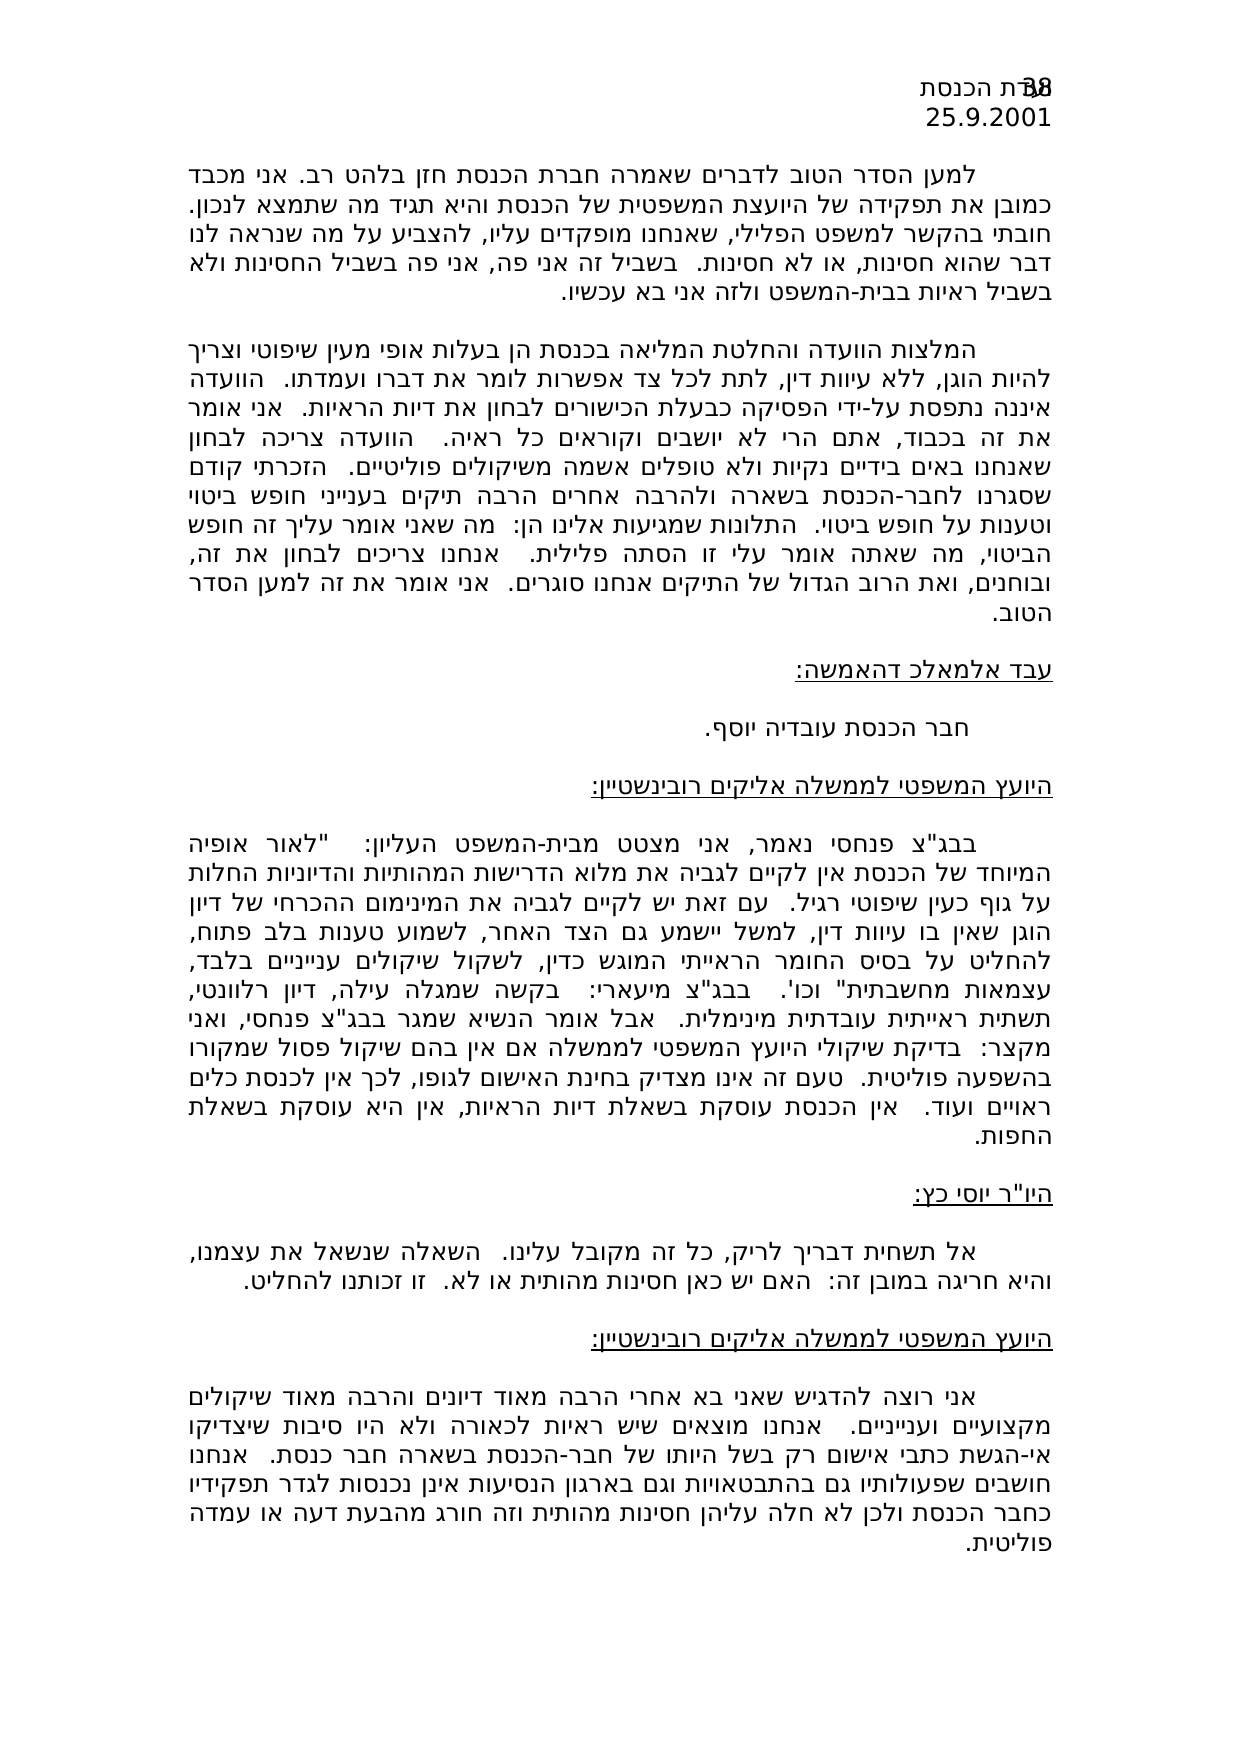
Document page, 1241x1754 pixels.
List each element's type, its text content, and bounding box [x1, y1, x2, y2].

text היו"ר יוסי כץ: [187, 1179, 1053, 1208]
text המלצות הוועדה והחלטת המליאה בכנסת הן בעלות אופי מעין שיפוטי וצריך להיות הוגן, ללא עיוות דין, לתת לכל צד אפשרות לומר את דברו ועמדתו. הוועדה איננה נתפסת על-ידי הפסיקה כבעלת הכישורים לבחון את דיות הראיות. אני אומר את זה בכבוד, אתם הרי לא יושבים וקוראים כל ראיה. הוועדה צריכה לבחון שאנחנו באים בידיים נקיות ולא טופלים אשמה משיקולים פוליטיים. הזכרתי קודם שסגרנו לחבר-הכנסת בשארה ולהרבה אחרים הרבה תיקים בענייני חופש ביטוי וטענות על חופש ביטוי. התלונות שמגיעות אלינו הן: מה שאני אומר עליך זה חופש הביטוי, מה שאתה אומר עלי זו הסתה פלילית. אנחנו צריכים לבחון את זה, ובוחנים, ואת הרוב הגדול של התיקים אנחנו סוגרים. אני אומר את זה למען הסדר הטוב. [187, 335, 1053, 627]
text חבר הכנסת עובדיה יוסף. [187, 713, 1053, 743]
text עבד אלמאלכ דהאמשה: [187, 656, 1053, 685]
text למען הסדר הטוב לדברים שאמרה חברת הכנסת חזן בלהט רב. אני מכבד כמובן את תפקידה של היועצת המשפטית של הכנסת והיא תגיד מה שתמצא לנכון. חובתי בהקשר למשפט הפלילי, שאנחנו מופקדים עליו, להצביע על מה שנראה לנו דבר שהוא חסינות, או לא חסינות. בשביל זה אני פה, אני פה בשביל החסינות ולא בשביל ראיות בבית-המשפט ולזה אני בא עכשיו. [187, 161, 1053, 306]
text היועץ המשפטי לממשלה אליקים רובינשטיין: [187, 1324, 1053, 1353]
text בבג"צ פנחסי נאמר, אני מצטט מבית-המשפט העליון: "לאור אופיה המיוחד של הכנסת אין לקיים לגביה את מלוא הדרישות המהותיות והדיוניות החלות על גוף כעין שיפוטי רגיל. עם זאת יש לקיים לגביה את המינימום ההכרחי של דיון הוגן שאין בו עיוות דין, למשל יישמע גם הצד האחר, לשמוע טענות בלב פתוח, להחליט על בסיס החומר הראייתי המוגש כדין, לשקול שיקולים ענייניים בלבד, עצמאות מחשבתית" וכו'. בבג"צ מיעארי: בקשה שמגלה עילה, דיון רלוונטי, תשתית ראייתית עובדתית מינימלית. אבל אומר הנשיא שמגר בבג"צ פנחסי, ואני מקצר: בדיקת שיקולי היועץ המשפטי לממשלה אם אין בהם שיקול פסול שמקורו בהשפעה פוליטית. טעם זה אינו מצדיק בחינת האישום לגופו, לכך אין לכנסת כלים ראויים ועוד. אין הכנסת עוסקת בשאלת דיות הראיות, אין היא עוסקת בשאלת החפות. [187, 829, 1053, 1150]
text היועץ המשפטי לממשלה אליקים רובינשטיין: [187, 771, 1053, 801]
text אל תשחית דבריך לריק, כל זה מקובל עלינו. השאלה שנשאל את עצמנו, והיא חריגה במובן זה: האם יש כאן חסינות מהותית או לא. זו זכותנו להחליט. [187, 1237, 1053, 1295]
text אני רוצה להדגיש שאני בא אחרי הרבה מאוד דיונים והרבה מאוד שיקולים מקצועיים וענייניים. אנחנו מוצאים שיש ראיות לכאורה ולא היו סיבות שיצדיקו אי-הגשת כתבי אישום רק בשל היותו של חבר-הכנסת בשארה חבר כנסת. אנחנו חושבים שפעולותיו גם בהתבטאויות וגם בארגון הנסיעות אינן נכנסות לגדר תפקידיו כחבר הכנסת ולכן לא חלה עליהן חסינות מהותית וזה חורג מהבעת דעה או עמדה פוליטית. [187, 1382, 1053, 1557]
